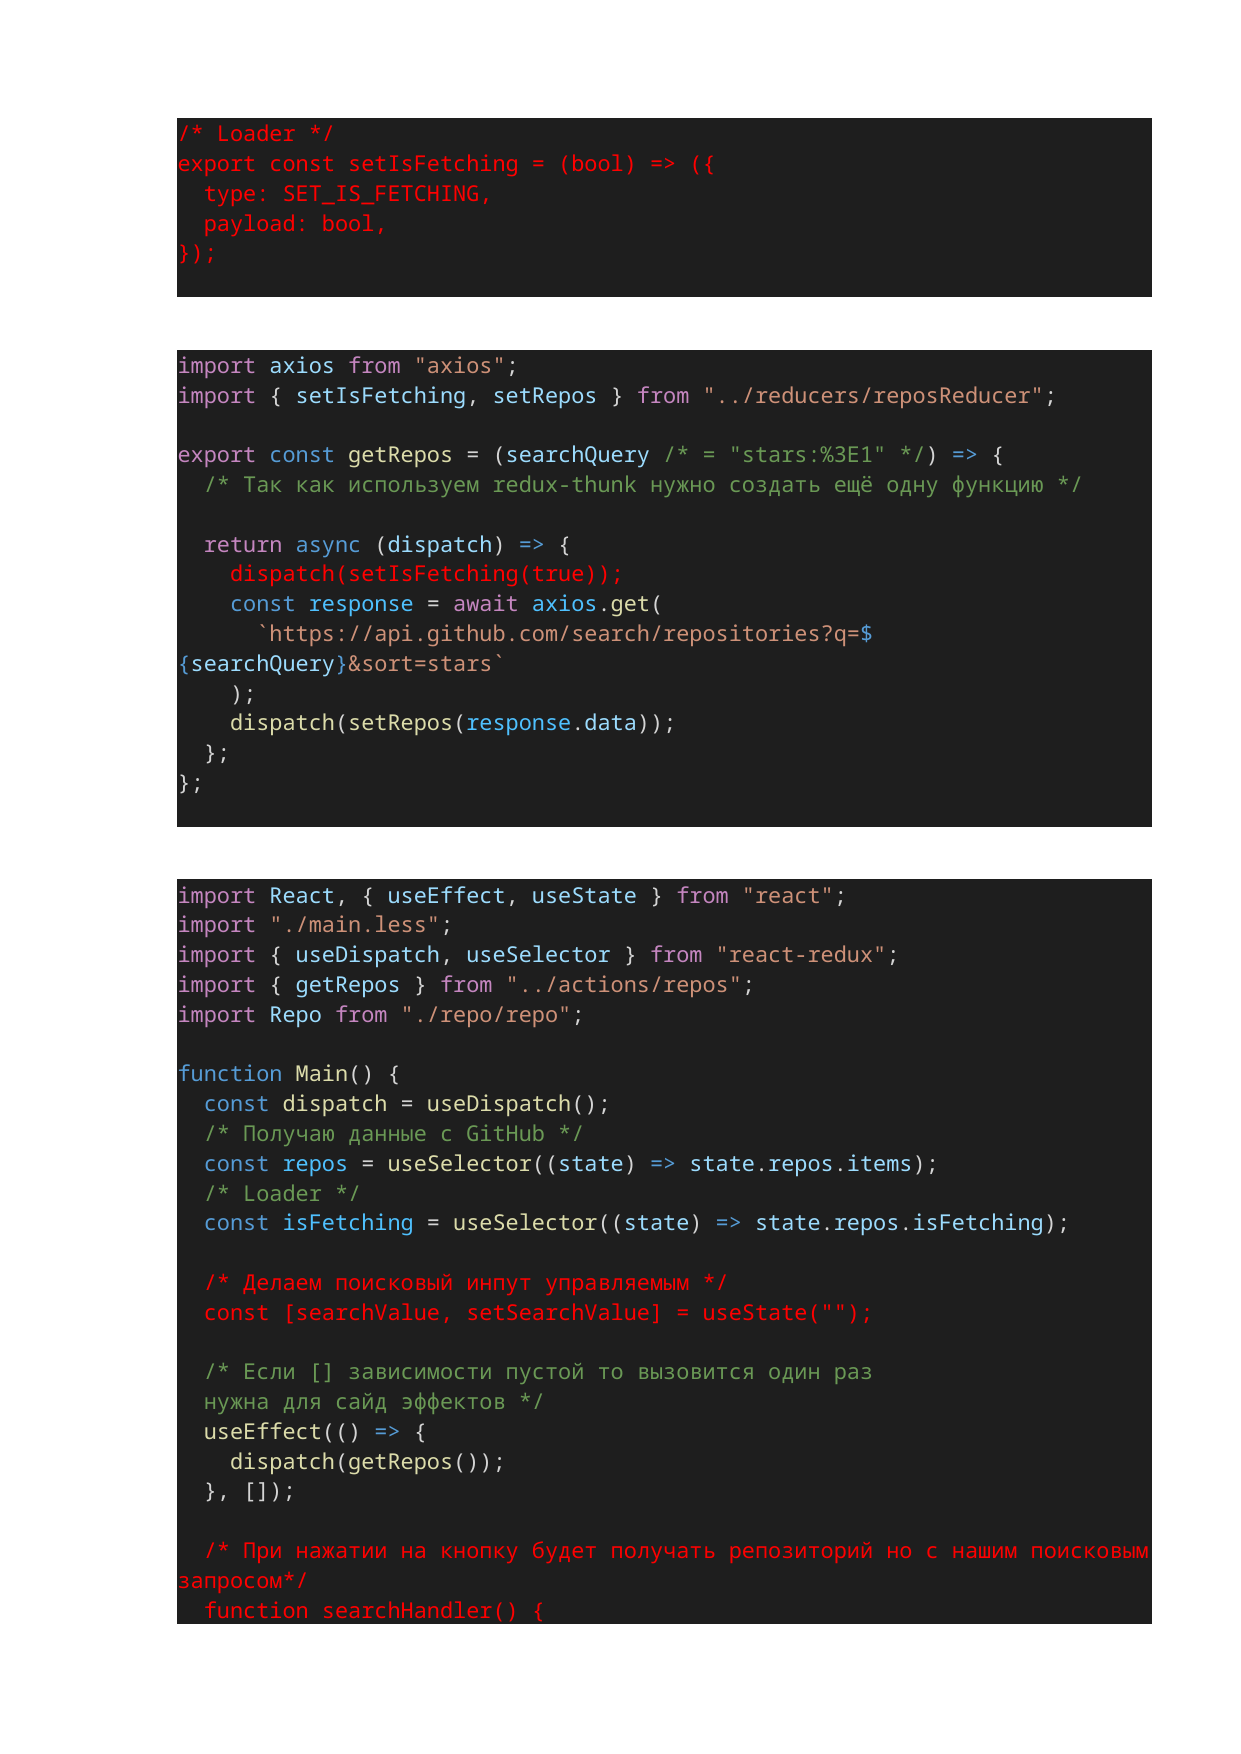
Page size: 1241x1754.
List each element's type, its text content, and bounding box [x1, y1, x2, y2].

text const dispatch = useDispatch(); [177, 1088, 1152, 1118]
text dispatch(setIsFetching(true)); [177, 558, 1152, 588]
text /* При нажатии на кнопку будет получать репозиторий но с нашим поисковым запросом*/ [177, 1535, 1152, 1594]
text dispatch(setRepos(response.data)); [177, 707, 1152, 737]
text /* Loader */ [177, 118, 1152, 148]
text dispatch(getRepos()); [177, 1446, 1152, 1475]
text /* Если [] зависимости пустой то вызовится один раз [177, 1356, 1152, 1386]
text import "./main.less"; [177, 909, 1152, 939]
text import axios from "axios"; [177, 350, 1152, 380]
text return async (dispatch) => { [177, 529, 1152, 558]
text type: SET_IS_FETCHING, [177, 178, 1152, 207]
text const response = await axios.get( [177, 588, 1152, 618]
text /* Так как используем redux-thunk нужно создать ещё одну функцию */ [177, 469, 1152, 499]
text const [searchValue, setSearchValue] = useState(""); [177, 1297, 1152, 1326]
text function Main() { [177, 1058, 1152, 1088]
text /* Делаем поисковый инпут управляемым */ [177, 1267, 1152, 1297]
text /* Получаю данные с GitHub */ [177, 1118, 1152, 1148]
text export const getRepos = (searchQuery /* = "stars:%3E1" */) => { [177, 439, 1152, 469]
text payload: bool, [177, 207, 1152, 237]
text import React, { useEffect, useState } from "react"; [177, 879, 1152, 909]
text `https://api.github.com/search/repositories?q=${searchQuery}&sort=stars` [177, 618, 1152, 678]
text }; [177, 767, 1152, 797]
text function searchHandler() { [177, 1594, 1152, 1624]
text нужна для сайд эффектов */ [177, 1386, 1152, 1416]
text const isFetching = useSelector((state) => state.repos.isFetching); [177, 1207, 1152, 1237]
text }; [177, 737, 1152, 767]
text import { useDispatch, useSelector } from "react-redux"; [177, 939, 1152, 969]
text }); [177, 237, 1152, 267]
text ); [177, 678, 1152, 707]
text useEffect(() => { [177, 1416, 1152, 1446]
text export const setIsFetching = (bool) => ({ [177, 148, 1152, 178]
text /* Loader */ [177, 1177, 1152, 1207]
text }, []); [177, 1475, 1152, 1505]
text import Repo from "./repo/repo"; [177, 999, 1152, 1028]
text import { setIsFetching, setRepos } from "../reducers/reposReducer"; [177, 380, 1152, 409]
text import { getRepos } from "../actions/repos"; [177, 969, 1152, 999]
text const repos = useSelector((state) => state.repos.items); [177, 1148, 1152, 1177]
